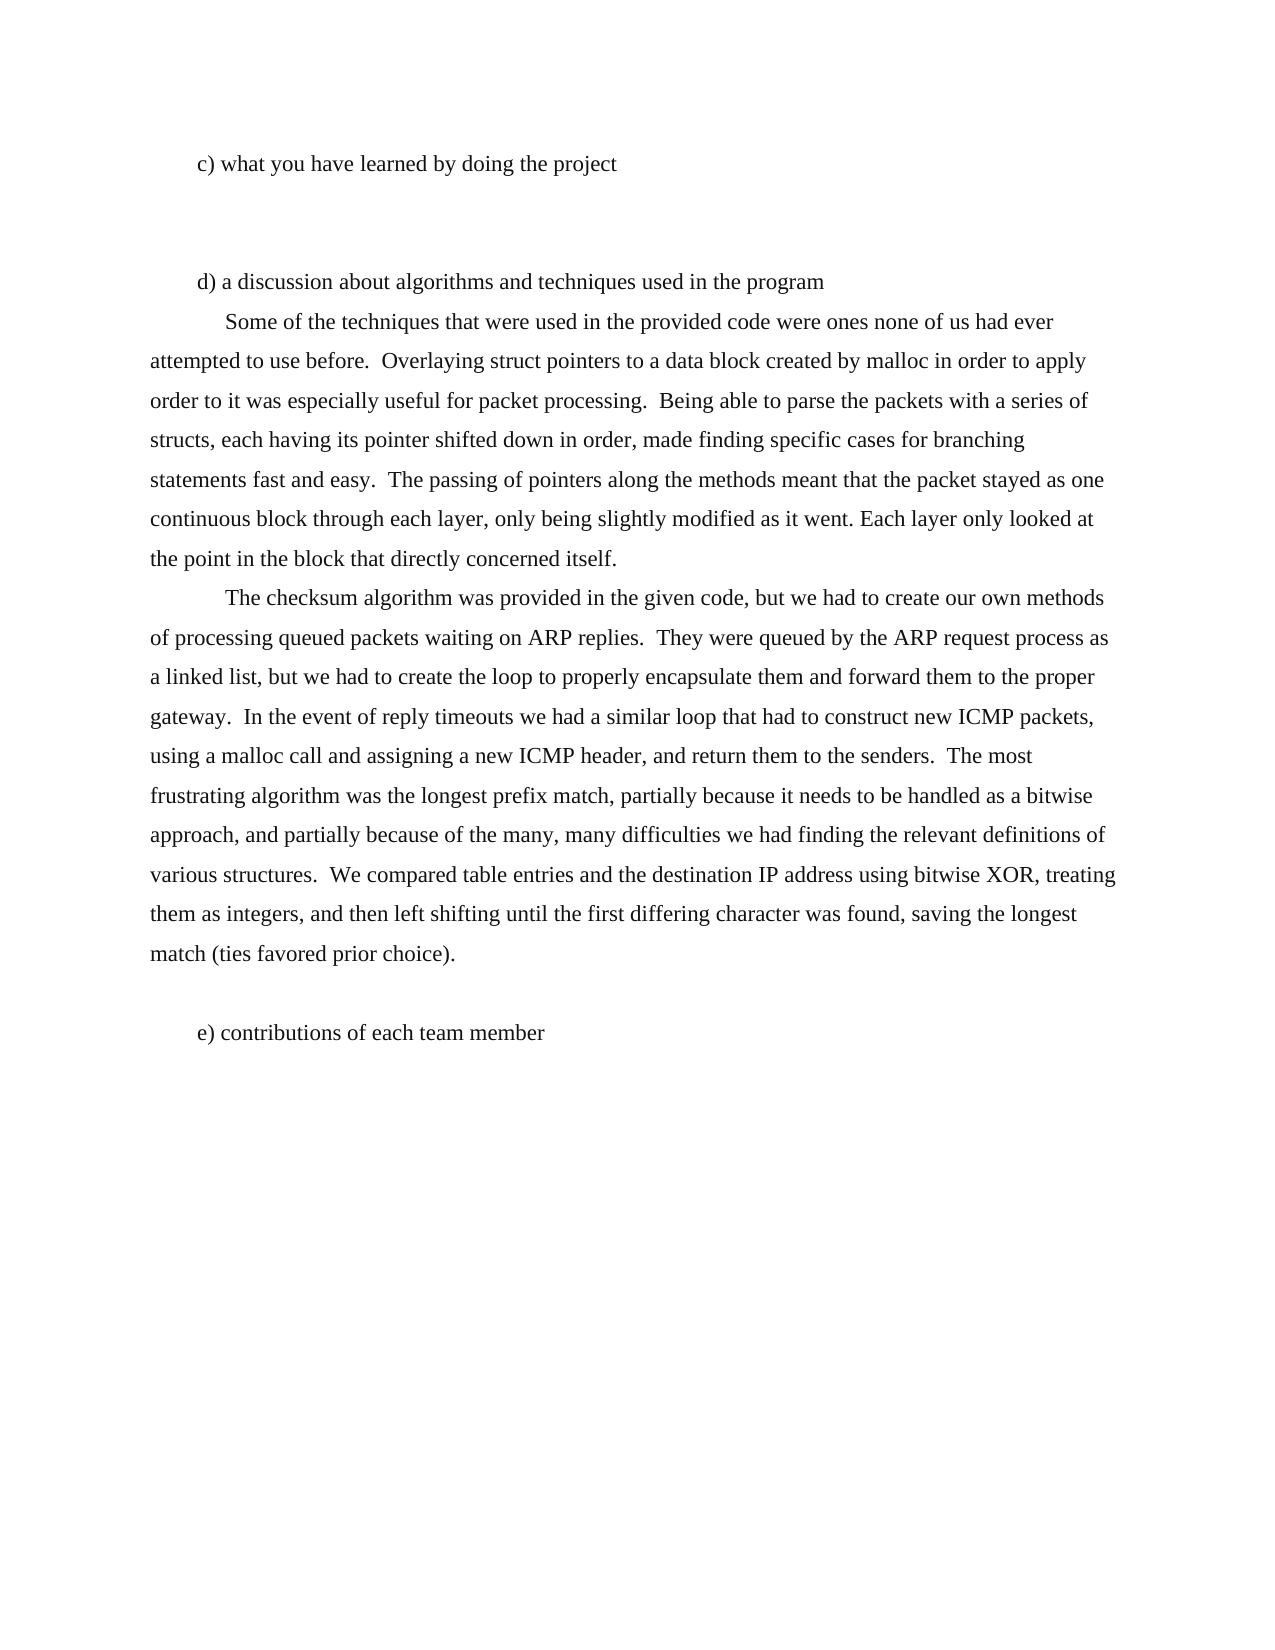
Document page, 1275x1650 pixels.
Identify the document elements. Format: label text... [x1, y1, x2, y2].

text The checksum algorithm was provided in the given code, but we had to create our own methods of processing queued packets waiting on ARP replies. They were queued by the ARP request process as a linked list, but we had to create the loop to properly encapsulate them and forward them to the proper gateway. In the event of reply timeouts we had a similar loop that had to construct new ICMP packets, using a malloc call and assigning a new ICMP header, and return them to the senders. The most frustrating algorithm was the longest prefix match, partially because it needs to be handled as a bitwise approach, and partially because of the many, many difficulties we had finding the relevant definitions of various structures. We compared table entries and the destination IP address using bitwise XOR, treating them as integers, and then left shifting until the first differing character was found, saving the longest match (ties favored prior choice). [150, 584, 1125, 966]
text e) contributions of each team member [197, 1018, 1125, 1045]
text Some of the techniques that were used in the provided code were ones none of us had ever attempted to use before. Overlaying struct pointers to a data block created by malloc in order to apply order to it was especially useful for packet processing. Being able to parse the packets with a series of structs, each having its pointer shifted down in order, made finding specific cases for branching statements fast and easy. The passing of pointers along the methods meant that the packet stayed as one continuous block through each layer, only being slightly modified as it went. Each layer only looked at the point in the block that directly concerned itself. [150, 308, 1125, 571]
text d) a discussion about algorithms and techniques used in the program [197, 268, 1125, 295]
text c) what you have learned by doing the project [197, 150, 1125, 176]
